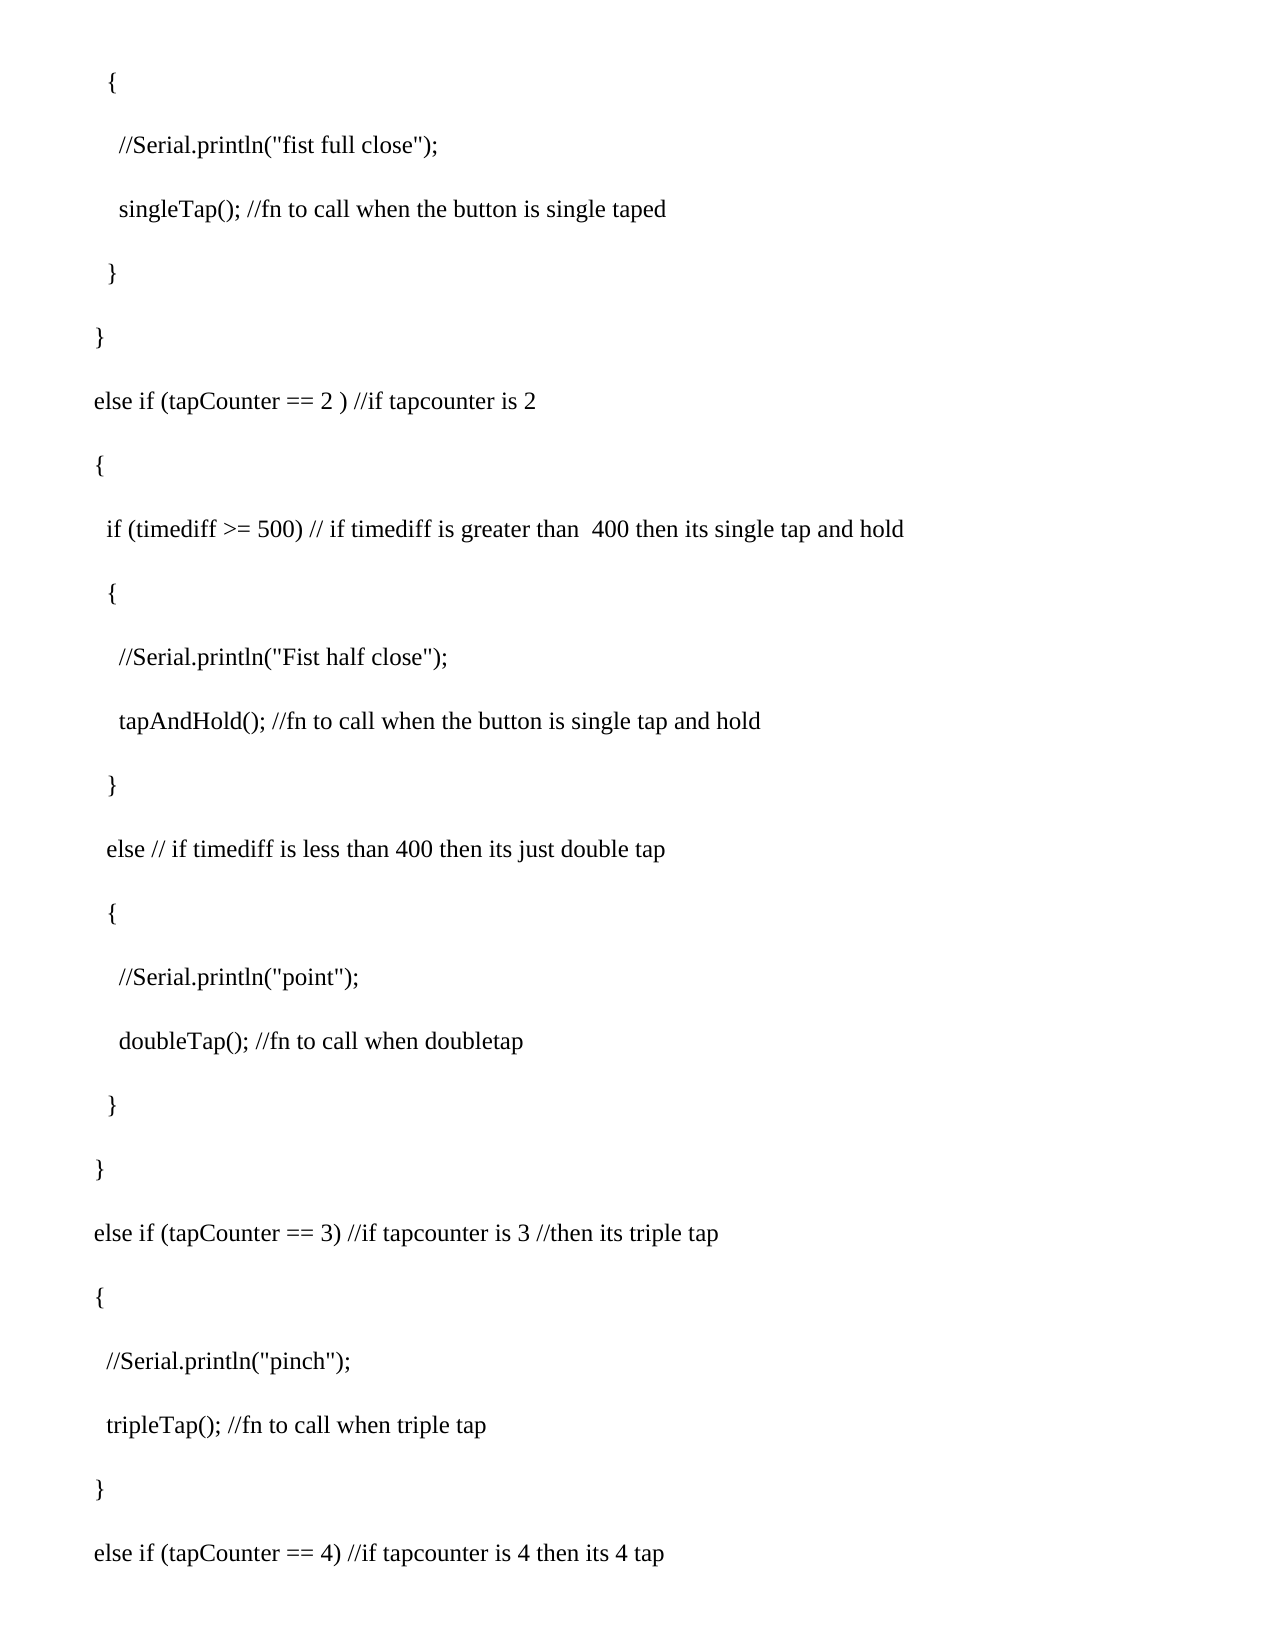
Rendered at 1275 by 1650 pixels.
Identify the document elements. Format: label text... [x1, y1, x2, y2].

text } [69, 1154, 1208, 1183]
text else if (tapCounter == 3) //if tapcounter is 3 //then its triple tap [69, 1218, 1208, 1247]
text else if (tapCounter == 2 ) //if tapcounter is 2 [69, 386, 1208, 415]
text } [69, 1474, 1208, 1502]
text { [69, 898, 1208, 927]
text { [69, 450, 1208, 479]
text singleTap(); //fn to call when the button is single taped [69, 194, 1208, 223]
text doubleTap(); //fn to call when doubletap [69, 1026, 1208, 1055]
text } [69, 258, 1208, 287]
text } [69, 1090, 1208, 1119]
text { [69, 578, 1208, 607]
text } [69, 322, 1208, 351]
text if (timediff >= 500) // if timediff is greater than 400 then its single tap and hold [69, 514, 1208, 543]
text //Serial.println("point"); [69, 962, 1208, 991]
text tripleTap(); //fn to call when triple tap [69, 1410, 1208, 1438]
text //Serial.println("fist full close"); [69, 131, 1208, 159]
text tapAndHold(); //fn to call when the button is single tap and hold [69, 706, 1208, 735]
text //Serial.println("pinch"); [69, 1346, 1208, 1374]
text else // if timediff is less than 400 then its just double tap [69, 834, 1208, 863]
text else if (tapCounter == 4) //if tapcounter is 4 then its 4 tap [69, 1538, 1208, 1566]
text //Serial.println("Fist half close"); [69, 642, 1208, 671]
text { [69, 1282, 1208, 1311]
text } [69, 770, 1208, 799]
text { [69, 67, 1208, 95]
